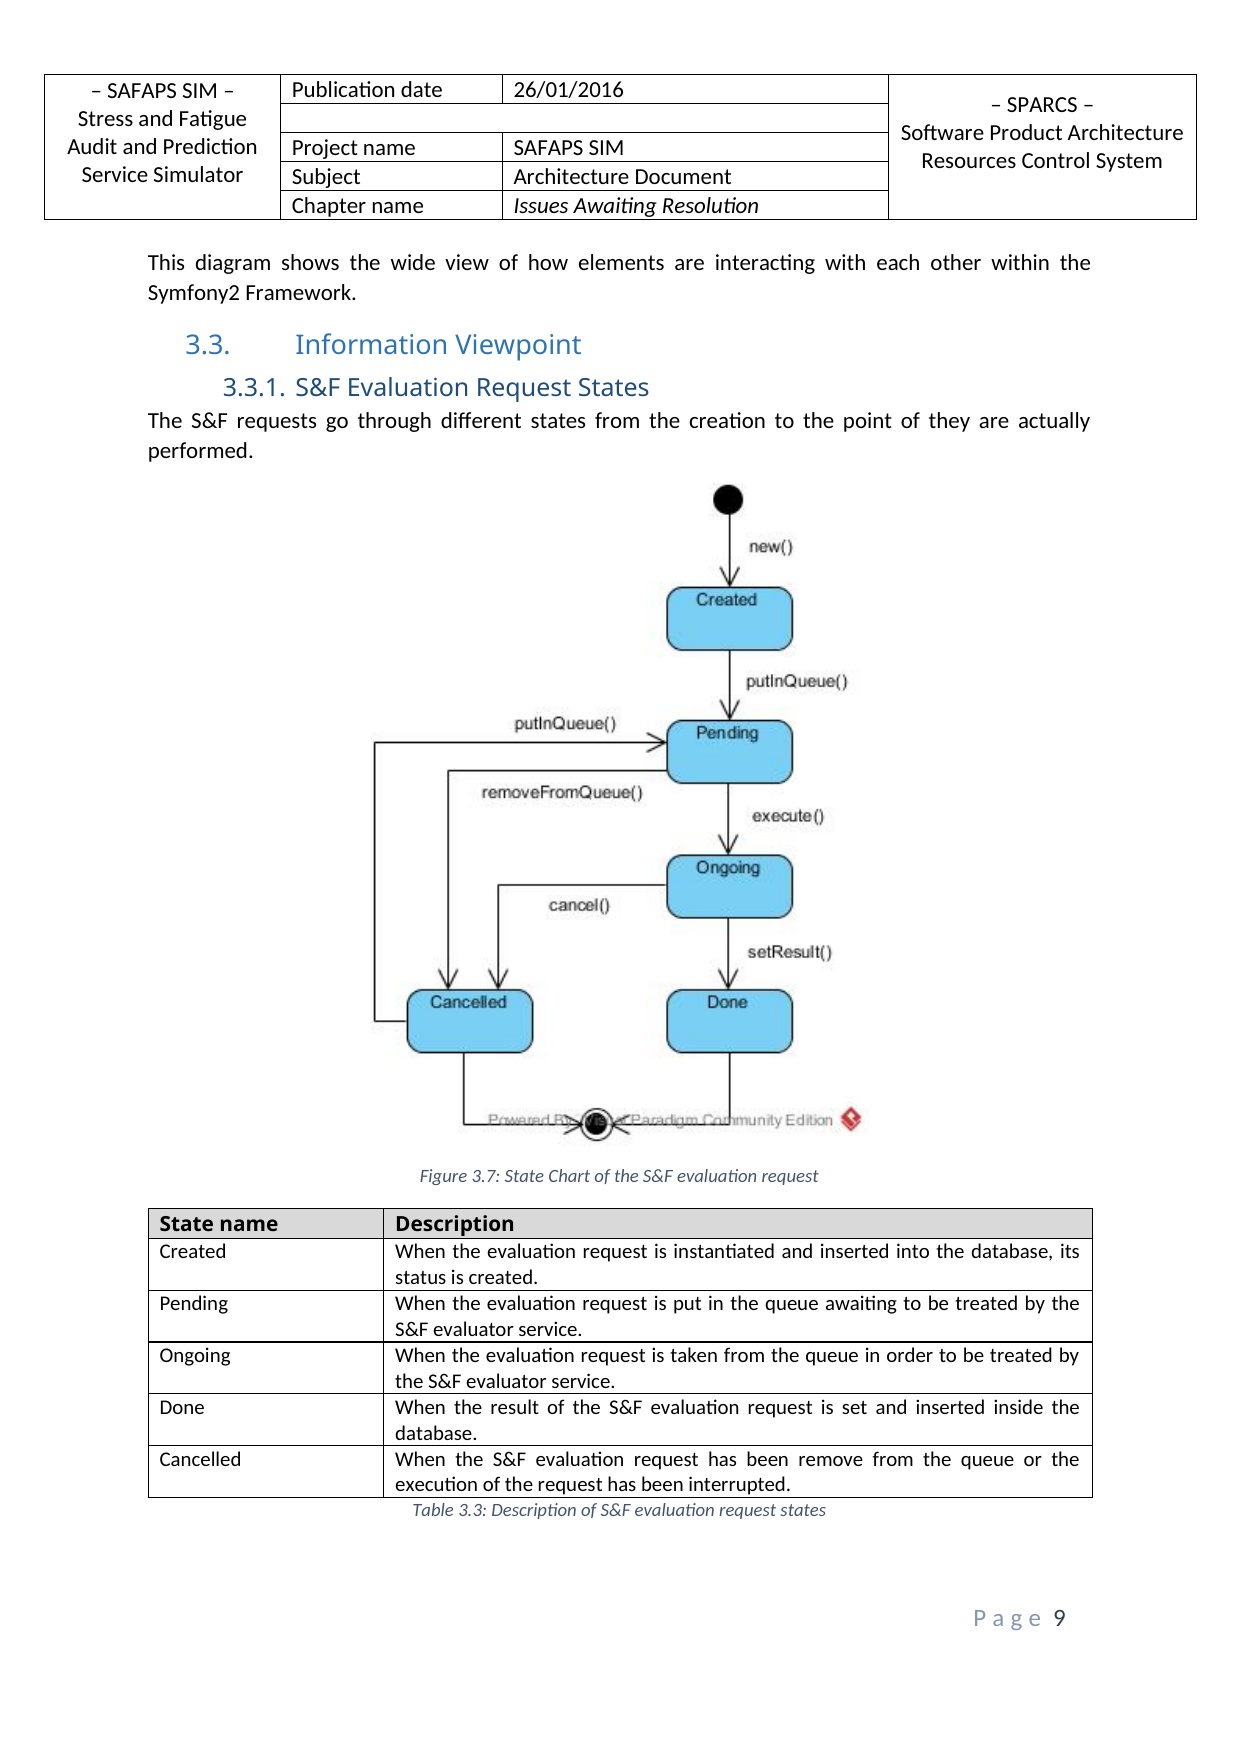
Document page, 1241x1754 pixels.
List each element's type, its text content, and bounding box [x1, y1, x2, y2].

table_cell Created [149, 1239, 383, 1289]
table_cell When the evaluation request is put in the queue awaiting to be treated by the S&F evaluator service. [384, 1291, 1092, 1341]
picture [371, 483, 870, 1146]
text This diagram shows the wide view of how elements are interacting with each other within the Symfony2 Framework. [148, 248, 1093, 306]
table_cell When the evaluation request is taken from the queue in order to be treated by the S&F evaluator service. [384, 1343, 1092, 1393]
table_cell Done [149, 1394, 383, 1445]
table_cell Pending [149, 1291, 383, 1341]
subtitle Information Viewpoint [185, 325, 1093, 362]
table_cell When the S&F evaluation request has been remove from the queue or the execution of the request has been interrupted. [384, 1446, 1092, 1497]
table_cell Ongoing [149, 1343, 383, 1393]
table_cell Cancelled [149, 1446, 383, 1497]
table_cell When the result of the S&F evaluation request is set and inserted inside the database. [384, 1394, 1092, 1445]
table_header Description [384, 1209, 1092, 1238]
text The S&F requests go through different states from the creation to the point of they are actually performed. [148, 406, 1093, 464]
table_header State name [149, 1209, 383, 1238]
table_cell When the evaluation request is instantiated and inserted into the database, its status is created. [384, 1239, 1092, 1289]
subtitle S&F Evaluation Request States [223, 369, 1093, 403]
